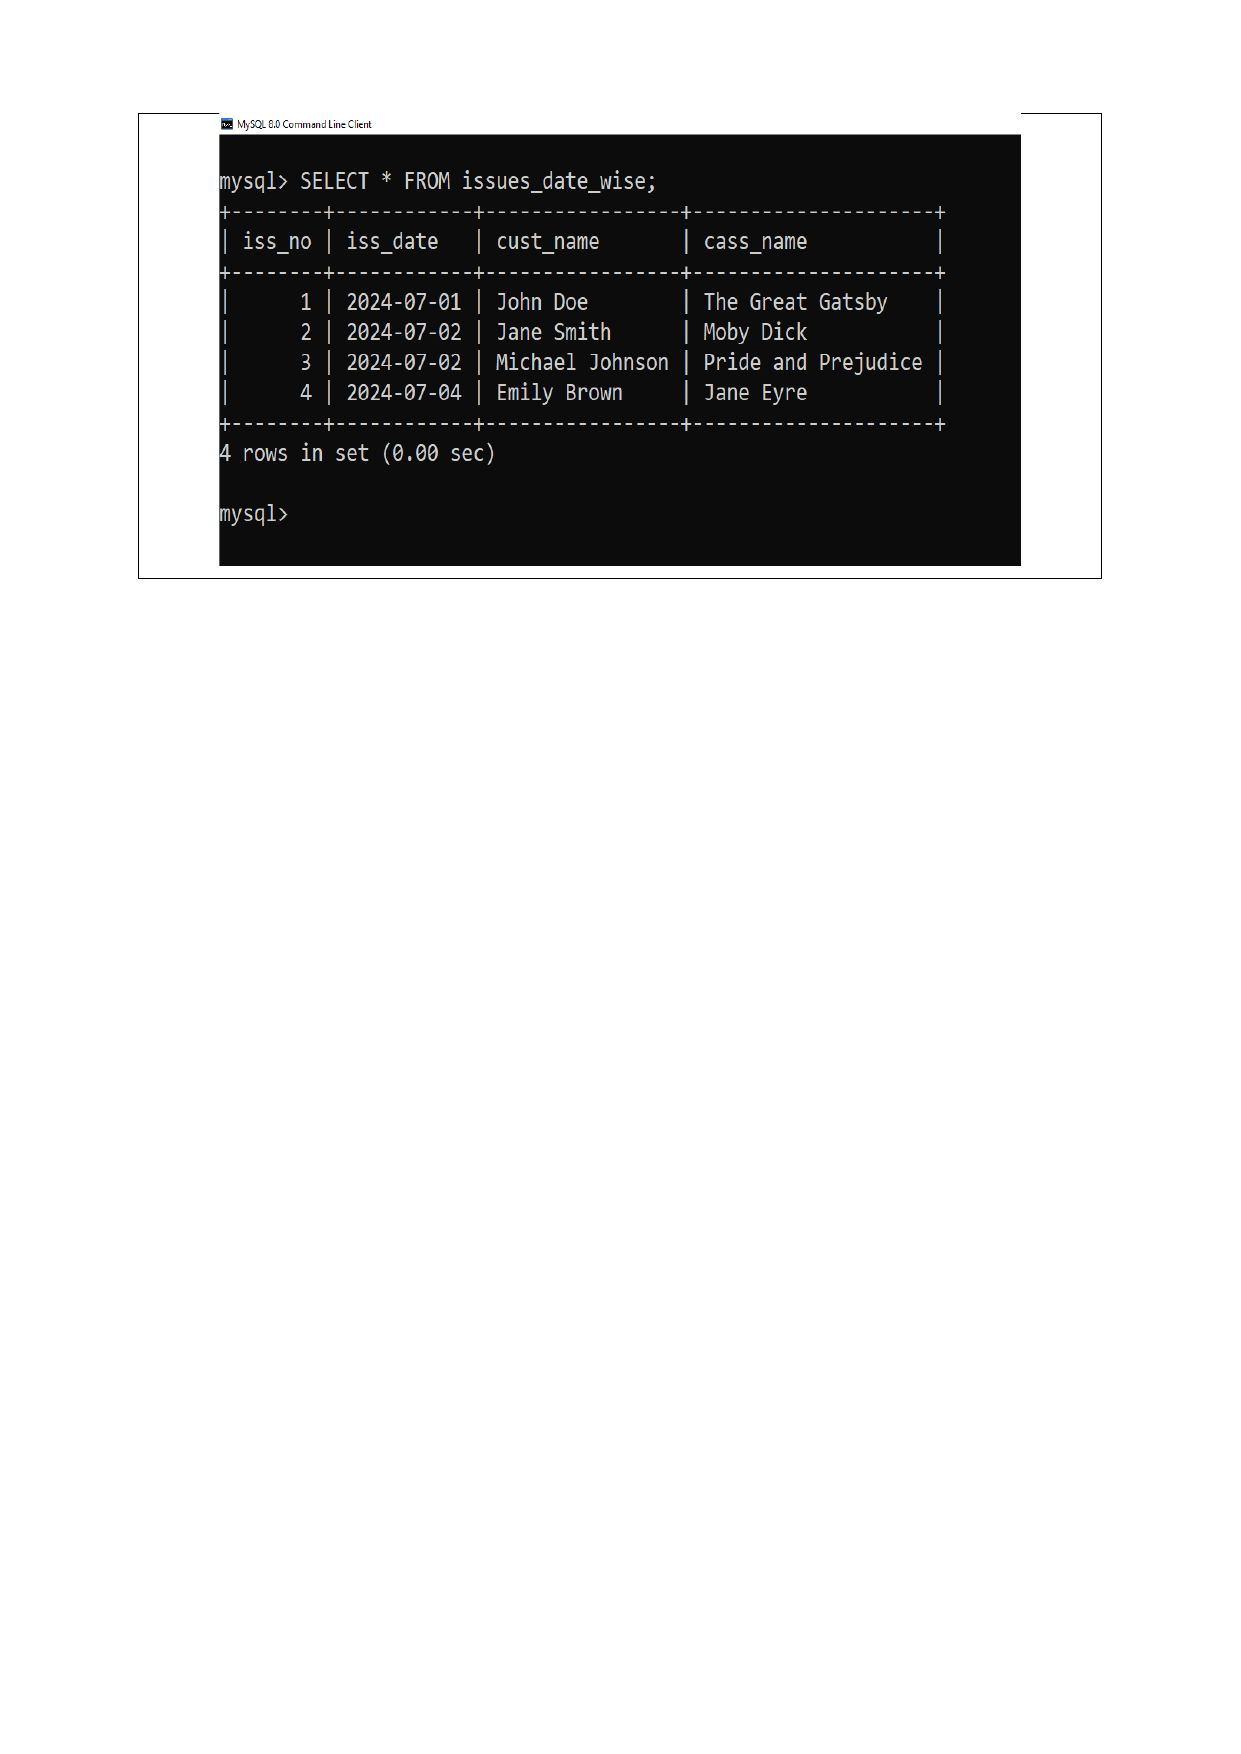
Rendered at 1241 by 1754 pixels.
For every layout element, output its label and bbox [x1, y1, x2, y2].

table_header [139, 114, 1101, 578]
picture [219, 113, 1021, 566]
